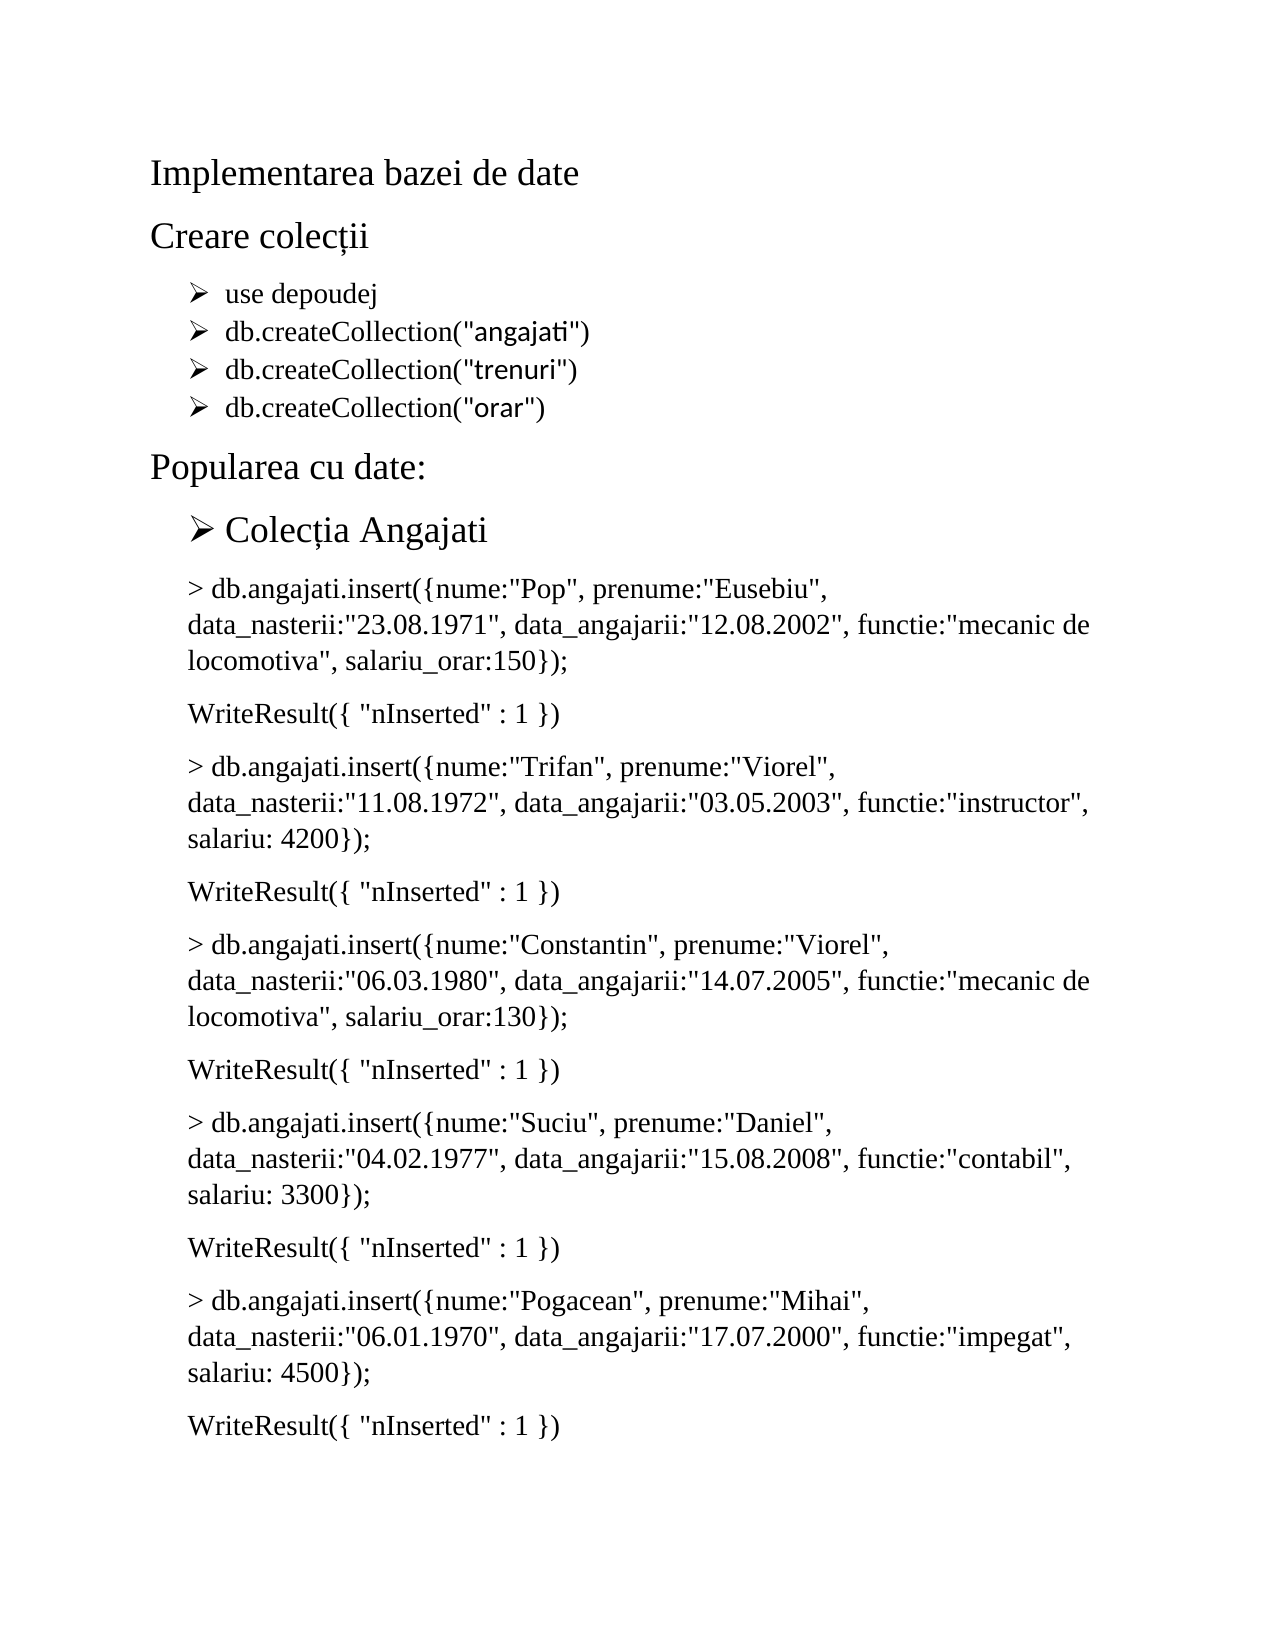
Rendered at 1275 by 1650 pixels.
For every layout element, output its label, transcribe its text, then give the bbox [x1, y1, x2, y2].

list db.createCollection("angajati") [187, 313, 1125, 348]
text WriteResult({ "nInserted" : 1 }) [187, 874, 1125, 908]
list use depoudej [187, 276, 1125, 310]
text > db.angajati.insert({nume:"Constantin", prenume:"Viorel", data_nasterii:"06.03.1980", data_angajarii:"14.07.2005", functie:"mecanic de locomotiva", salariu_orar:130}); [187, 927, 1125, 1033]
text Creare colecții [150, 213, 1125, 256]
text > db.angajati.insert({nume:"Trifan", prenume:"Viorel", data_nasterii:"11.08.1972", data_angajarii:"03.05.2003", functie:"instructor", salariu: 4200}); [187, 749, 1125, 855]
text Implementarea bazei de date [150, 150, 1125, 193]
text > db.angajati.insert({nume:"Pop", prenume:"Eusebiu", data_nasterii:"23.08.1971", data_angajarii:"12.08.2002", functie:"mecanic de locomotiva", salariu_orar:150}); [187, 571, 1125, 677]
text Popularea cu date: [150, 445, 1125, 488]
text WriteResult({ "nInserted" : 1 }) [187, 1052, 1125, 1086]
text WriteResult({ "nInserted" : 1 }) [187, 1408, 1125, 1441]
list db.createCollection("orar") [187, 389, 1125, 425]
list Colecția Angajati [187, 508, 1125, 551]
text > db.angajati.insert({nume:"Suciu", prenume:"Daniel", data_nasterii:"04.02.1977", data_angajarii:"15.08.2008", functie:"contabil", salariu: 3300}); [187, 1105, 1125, 1211]
text WriteResult({ "nInserted" : 1 }) [187, 696, 1125, 730]
text > db.angajati.insert({nume:"Pogacean", prenume:"Mihai", data_nasterii:"06.01.1970", data_angajarii:"17.07.2000", functie:"impegat", salariu: 4500}); [187, 1283, 1125, 1389]
text WriteResult({ "nInserted" : 1 }) [187, 1230, 1125, 1263]
list db.createCollection("trenuri") [187, 351, 1125, 387]
